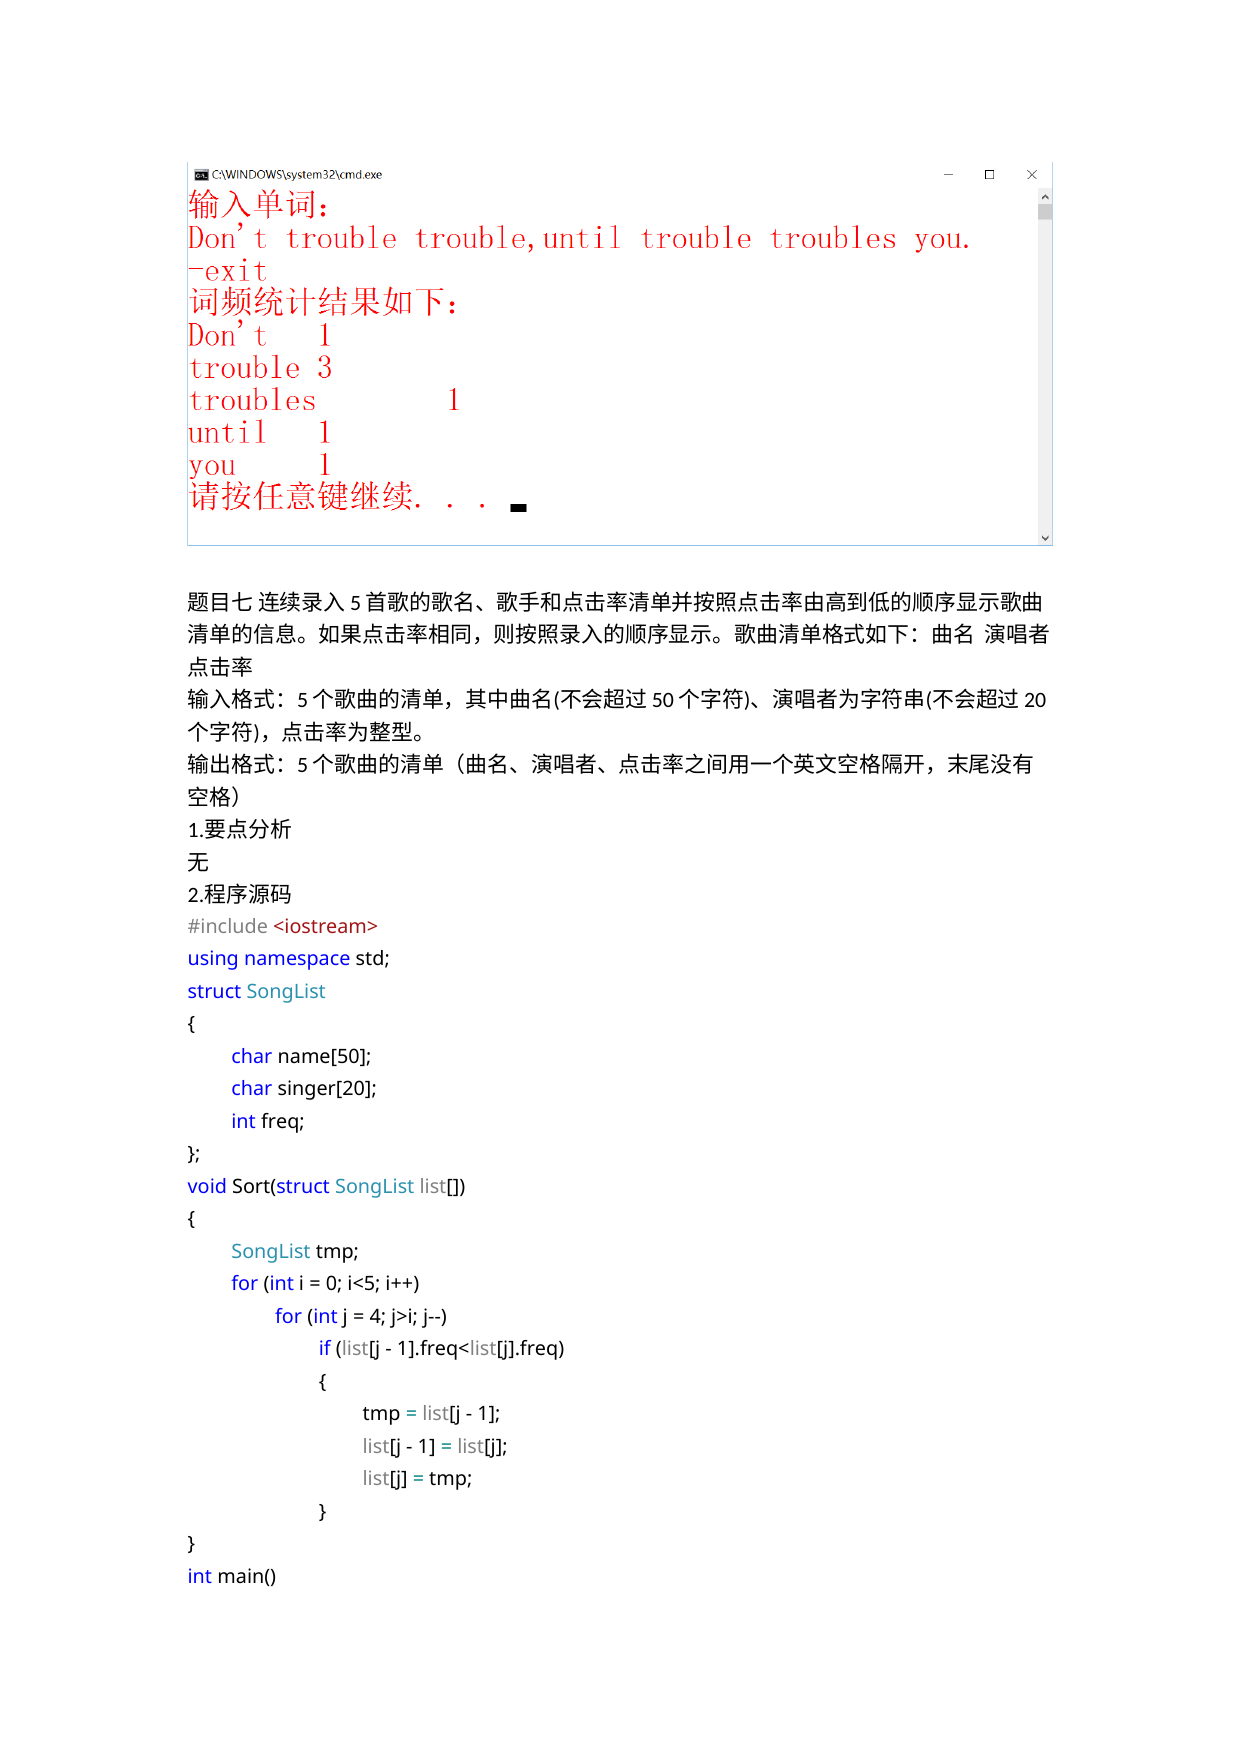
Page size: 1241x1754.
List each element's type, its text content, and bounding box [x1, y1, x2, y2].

text }; [187, 1137, 1053, 1169]
text 1.要点分析 [187, 812, 1053, 844]
text int main() [187, 1559, 1053, 1592]
text SongList tmp; [187, 1234, 1053, 1267]
text char name[50]; [187, 1039, 1053, 1072]
text 题目七 连续录入5首歌的歌名、歌手和点击率清单并按照点击率由高到低的顺序显示歌曲清单的信息。如果点击率相同，则按照录入的顺序显示。歌曲清单格式如下：曲名 演唱者 点击率 [187, 584, 1053, 682]
text 2.程序源码 [187, 877, 1053, 909]
text #include <iostream> [187, 909, 1053, 942]
text 输入格式：5个歌曲的清单，其中曲名(不会超过50个字符)、演唱者为字符串(不会超过20个字符)，点击率为整型。 [187, 682, 1053, 747]
text 输出格式：5个歌曲的清单（曲名、演唱者、点击率之间用一个英文空格隔开，末尾没有空格） [187, 747, 1053, 812]
text char singer[20]; [187, 1072, 1053, 1104]
text if (list[j - 1].freq<list[j].freq) [187, 1332, 1053, 1364]
text int freq; [187, 1104, 1053, 1137]
text using namespace std; [187, 942, 1053, 974]
text list[j - 1] = list[j]; [187, 1429, 1053, 1462]
text } [187, 1494, 1053, 1527]
text for (int i = 0; i<5; i++) [187, 1267, 1053, 1299]
text { [187, 1364, 1053, 1397]
picture [187, 162, 1053, 546]
text { [187, 1202, 1053, 1234]
text struct SongList [187, 974, 1053, 1007]
text { [187, 1007, 1053, 1039]
text void Sort(struct SongList list[]) [187, 1169, 1053, 1202]
text 无 [187, 844, 1053, 877]
text list[j] = tmp; [187, 1462, 1053, 1494]
text for (int j = 4; j>i; j--) [187, 1299, 1053, 1332]
text } [187, 1527, 1053, 1559]
text tmp = list[j - 1]; [187, 1397, 1053, 1429]
